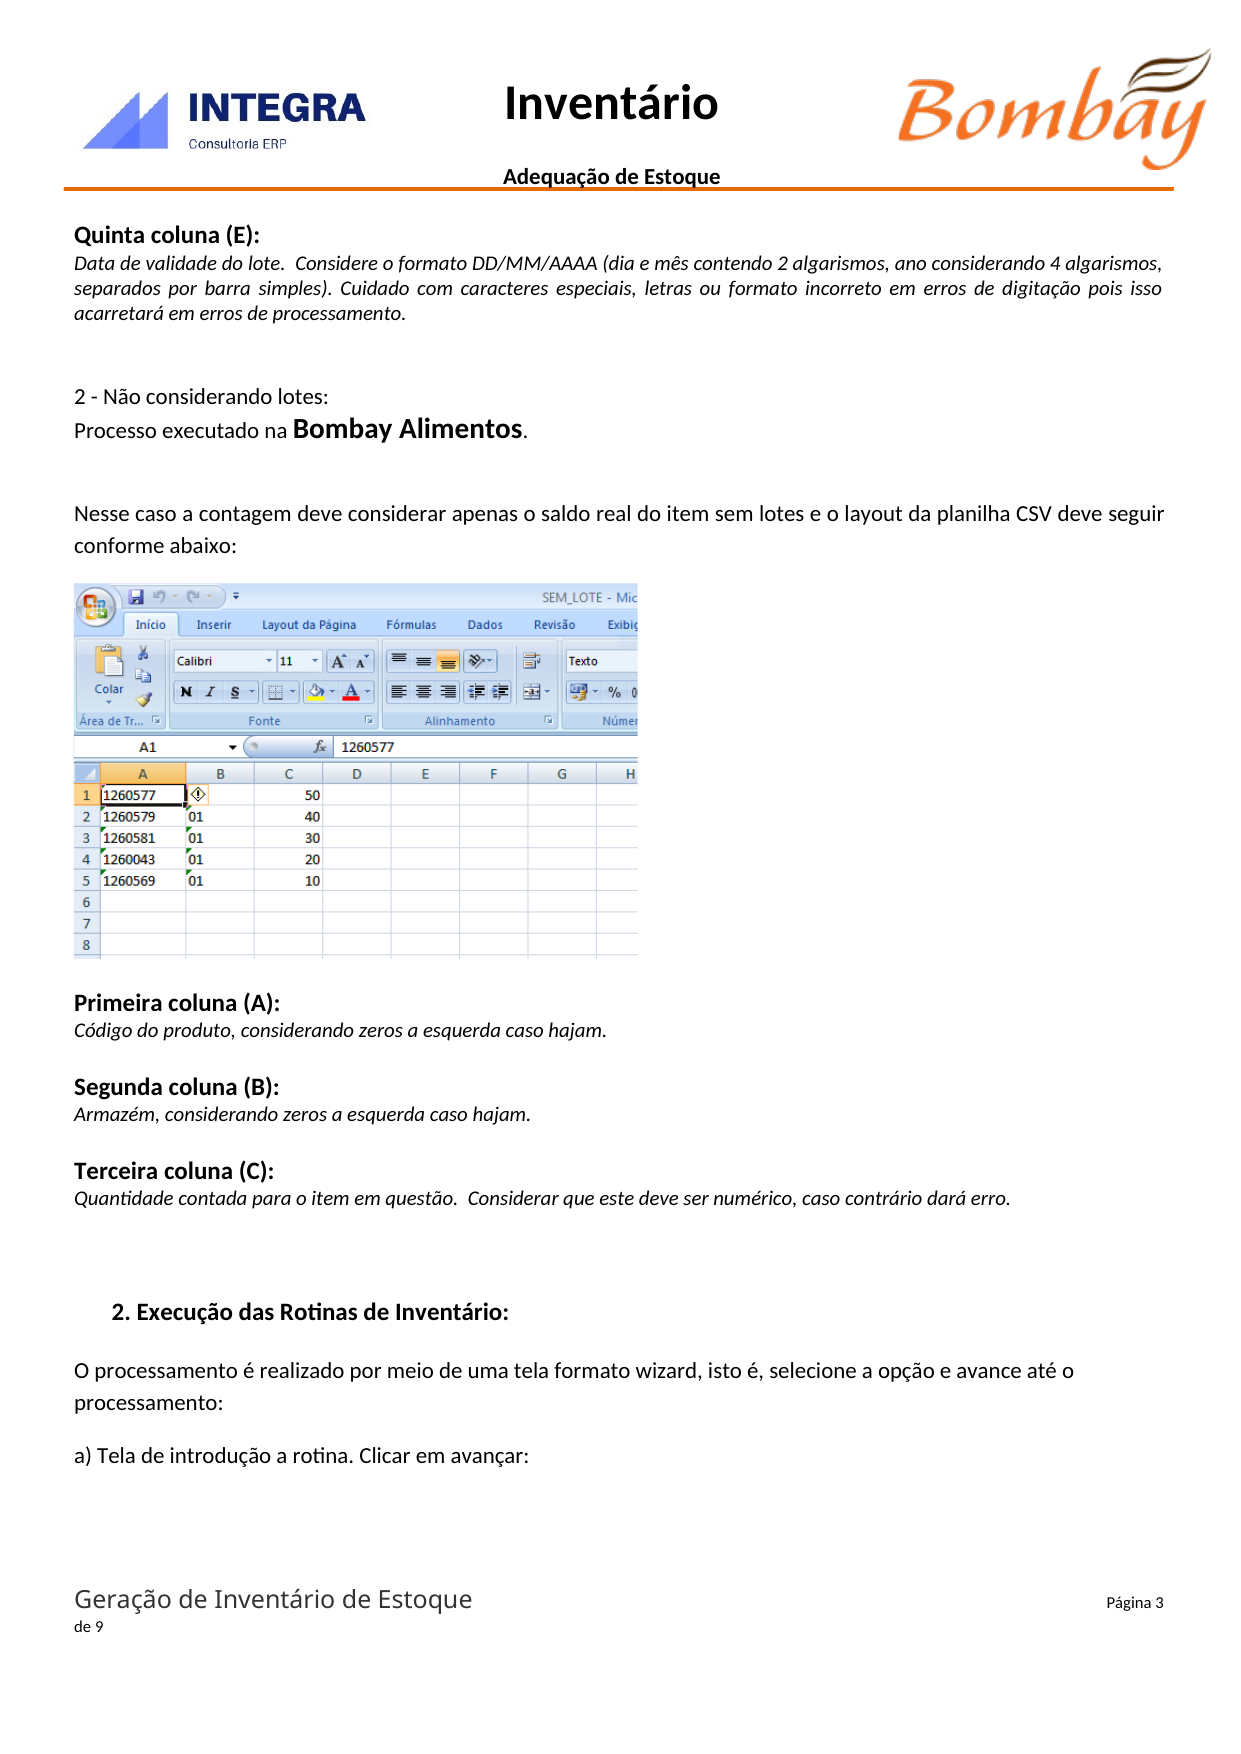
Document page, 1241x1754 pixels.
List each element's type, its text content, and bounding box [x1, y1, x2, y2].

text Primeira coluna (A): [74, 987, 1167, 1017]
text Armazém, considerando zeros a esquerda caso hajam. [74, 1101, 1167, 1127]
text Quinta coluna (E): [74, 219, 1167, 250]
subtitle 2. Execução das Rotinas de Inventário: [111, 1296, 1167, 1327]
picture [73, 73, 375, 164]
text Terceira coluna (C): [74, 1155, 1167, 1185]
text Segunda coluna (B): [74, 1071, 1167, 1101]
picture [898, 48, 1212, 170]
text Código do produto, considerando zeros a esquerda caso hajam. [74, 1017, 1167, 1043]
text Quantidade contada para o item em questão. Considerar que este deve ser numérico, caso contrário dará erro. [74, 1185, 1167, 1211]
text O processamento é realizado por meio de uma tela formato wizard, isto é, selecione a opção e avance até o processamento: [74, 1356, 1167, 1416]
text 2 - Não considerando lotes: [74, 382, 1167, 410]
text Data de validade do lote. Considere o formato DD/MM/AAAA (dia e mês contendo 2 algarismos, ano considerando 4 algarismos, separados por barra simples). Cuidado com caracteres especiais, letras ou formato incorreto em erros de digitação pois isso acarretará em erros de processamento. [74, 250, 1167, 326]
text Processo executado na Bombay Alimentos. [74, 410, 1167, 446]
text a) Tela de introdução a rotina. Clicar em avançar: [74, 1441, 1167, 1469]
text Nesse caso a contagem deve considerar apenas o saldo real do item sem lotes e o layout da planilha CSV deve seguir conforme abaixo: [74, 499, 1167, 559]
picture [73, 583, 638, 959]
